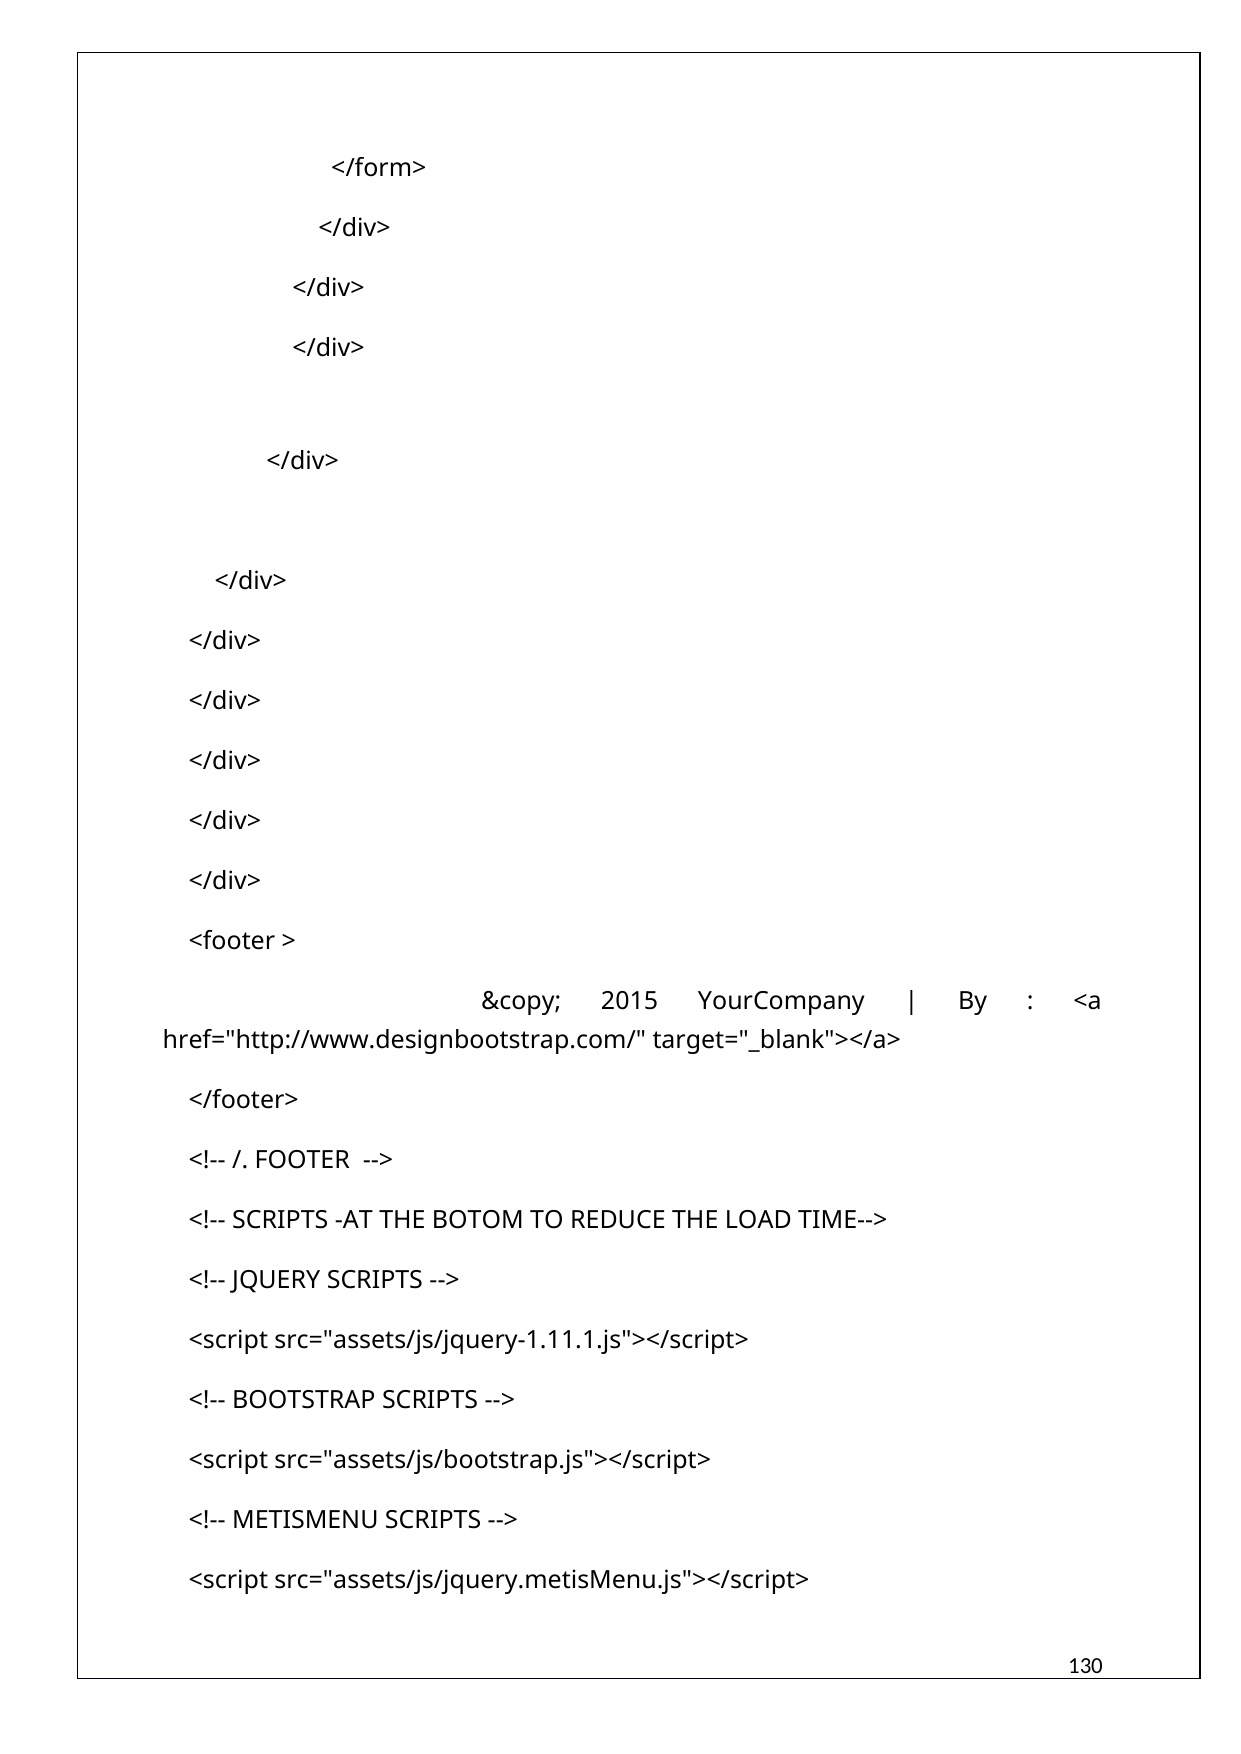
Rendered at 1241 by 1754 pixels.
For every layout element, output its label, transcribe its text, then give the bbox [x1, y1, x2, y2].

text </div> [162, 563, 1103, 597]
text </footer> [162, 1082, 1103, 1116]
text </div> [162, 863, 1103, 897]
text </div> [162, 743, 1103, 777]
text <!-- /. FOOTER --> [162, 1142, 1103, 1176]
text <script src="assets/js/bootstrap.js"></script> [162, 1442, 1103, 1476]
text <script src="assets/js/jquery-1.11.1.js"></script> [162, 1322, 1103, 1356]
text </div> [162, 683, 1103, 717]
text <!-- BOOTSTRAP SCRIPTS --> [162, 1382, 1103, 1416]
text <!-- SCRIPTS -AT THE BOTOM TO REDUCE THE LOAD TIME--> [162, 1202, 1103, 1236]
text &copy; 2015 YourCompany | By : <a href="http://www.designbootstrap.com/" target="_blank"></a> [162, 983, 1103, 1056]
text <footer > [162, 923, 1103, 957]
text <!-- JQUERY SCRIPTS --> [162, 1262, 1103, 1296]
text </div> [162, 443, 1103, 477]
text </form> [162, 150, 1103, 184]
text </div> [162, 270, 1103, 304]
text </div> [162, 623, 1103, 657]
text </div> [162, 803, 1103, 837]
text <script src="assets/js/jquery.metisMenu.js"></script> [162, 1562, 1103, 1596]
text <!-- METISMENU SCRIPTS --> [162, 1502, 1103, 1536]
text </div> [162, 330, 1103, 364]
text </div> [162, 210, 1103, 244]
